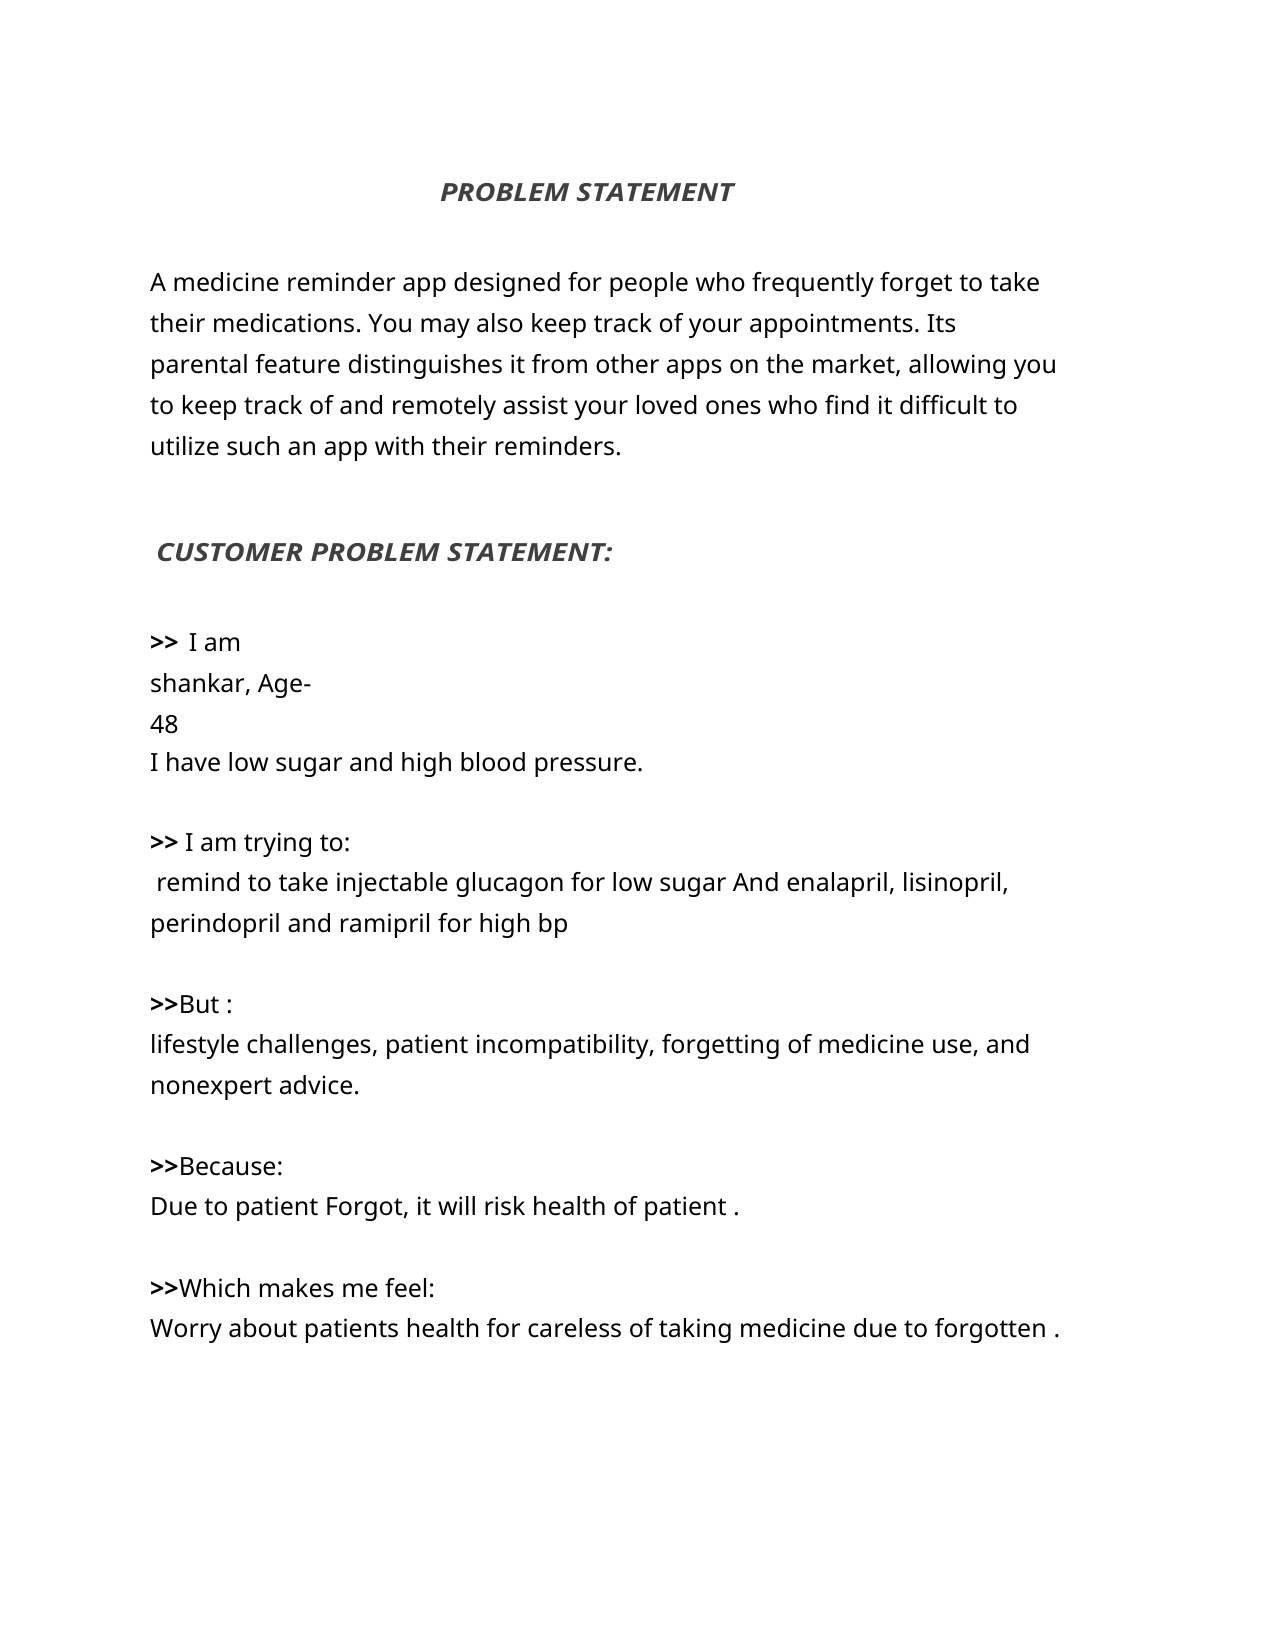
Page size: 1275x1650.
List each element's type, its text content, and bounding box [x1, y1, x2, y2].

text >>Because: [150, 1149, 1135, 1183]
text I have low sugar and high blood pressure. [150, 747, 1135, 777]
text Due to patient Forgot, it will risk health of patient . [150, 1189, 1135, 1223]
text >> I am trying to: [150, 824, 1135, 859]
text >>Which makes me feel: [150, 1270, 1135, 1304]
text >> I am shankar, Age-48 [150, 625, 335, 740]
text >>But : [150, 987, 1135, 1021]
text A medicine reminder app designed for people who frequently forget to take their medications. You may also keep track of your appointments. Its parental feature distinguishes it from other apps on the market, allowing you to keep track of and remotely assist your loved ones who ﬁnd it diﬃcult to utilize such an app with their reminders. [150, 265, 1061, 462]
text remind to take injectable glucagon for low sugar And enalapril, lisinopril, perindopril and ramipril for high bp [150, 864, 1124, 939]
subtitle PROBLEM STATEMENT [440, 175, 1135, 209]
text lifestyle challenges, patient incompatibility, forgetting of medicine use, and nonexpert advice. [150, 1027, 1093, 1102]
subtitle CUSTOMER PROBLEM STATEMENT: [156, 534, 1135, 568]
text Worry about patients health for careless of taking medicine due to forgotten . [150, 1310, 1135, 1344]
